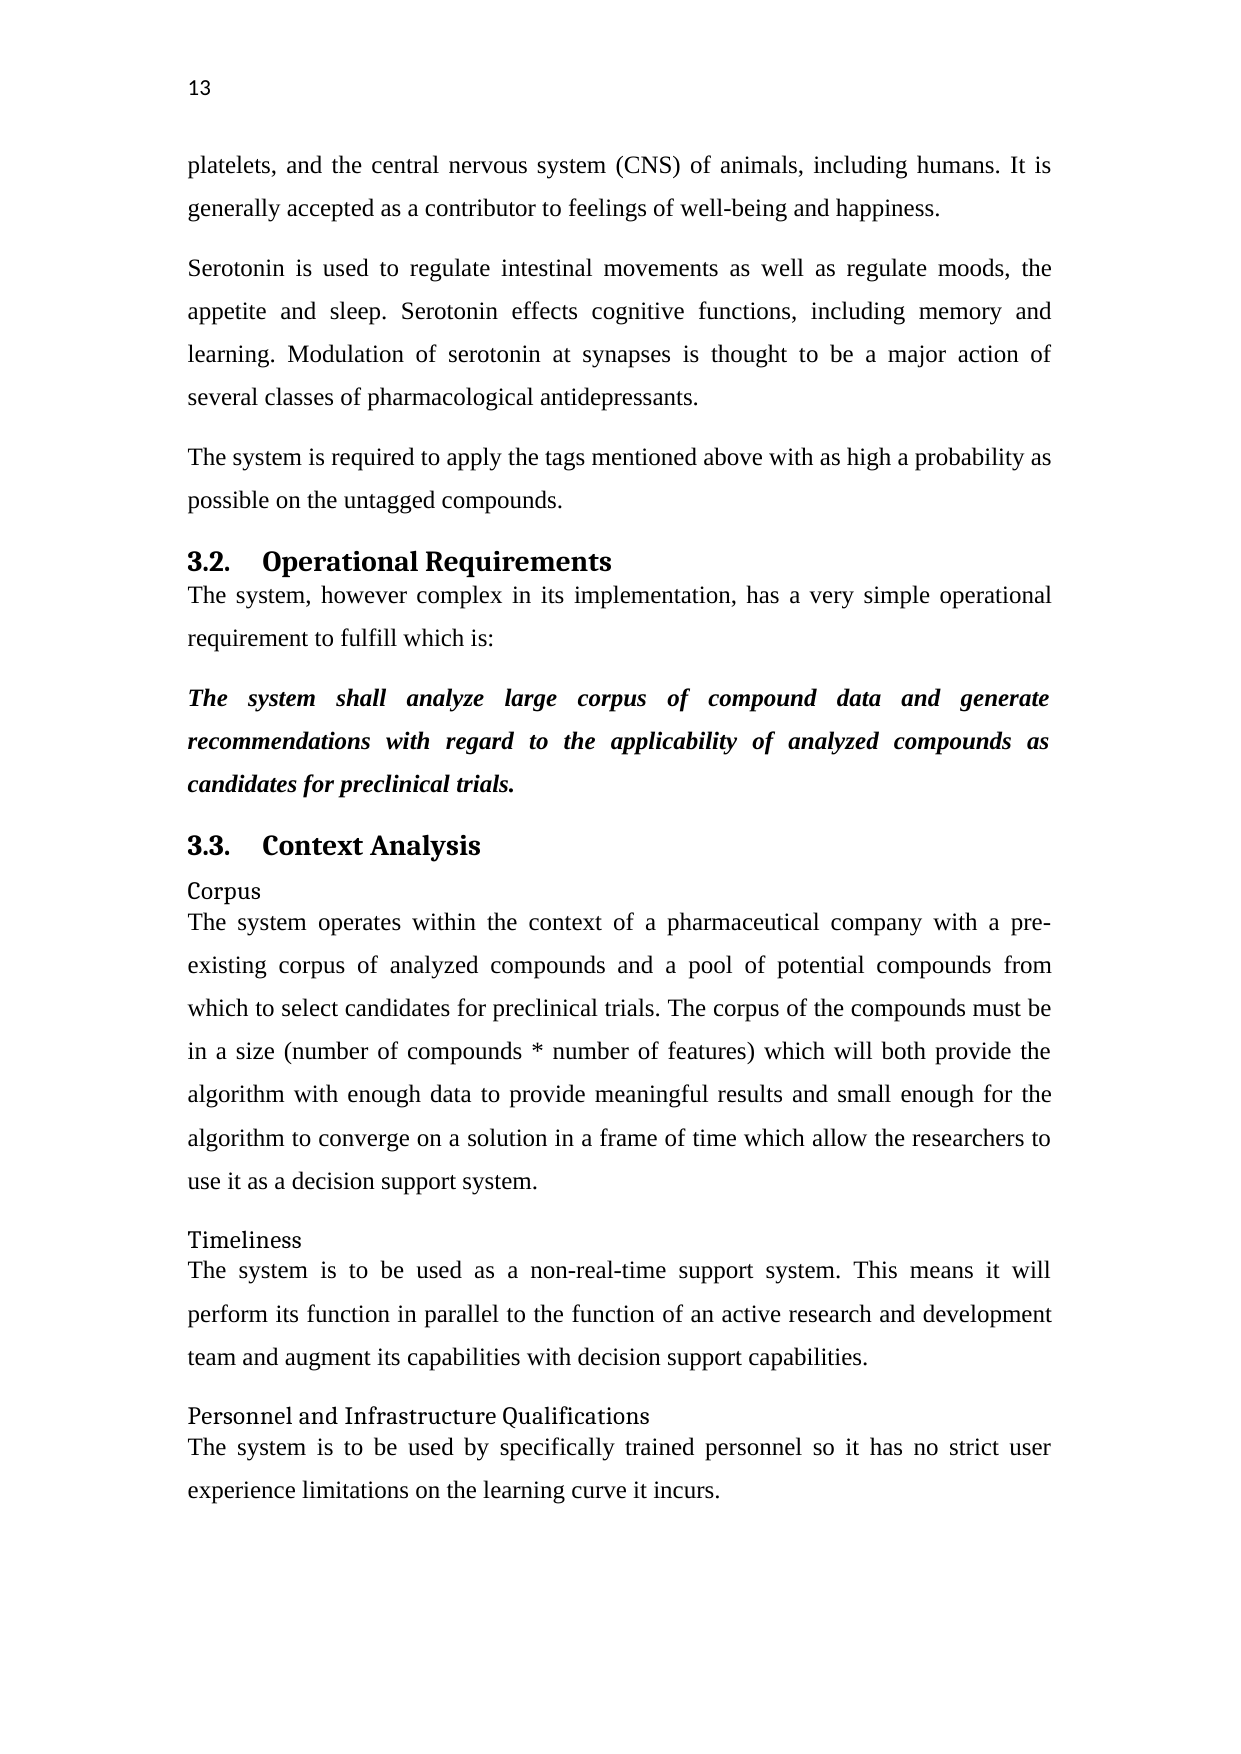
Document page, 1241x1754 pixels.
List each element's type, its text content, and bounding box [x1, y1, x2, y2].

subtitle Operational Requirements [187, 545, 1053, 578]
text The system operates within the context of a pharmaceutical company with a pre-existing corpus of analyzed compounds and a pool of potential compounds from which to select candidates for preclinical trials. The corpus of the compounds must be in a size (number of compounds * number of features) which will both provide the algorithm with enough data to provide meaningful results and small enough for the algorithm to converge on a solution in a frame of time which allow the researchers to use it as a decision support system. [187, 907, 1053, 1194]
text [187, 150, 1053, 222]
text The system is to be used by specifically trained personnel so it has no strict user experience limitations on the learning curve it incurs. [187, 1432, 1053, 1504]
text The system shall analyze large corpus of compound data and generate recommendations with regard to the applicability of analyzed compounds as candidates for preclinical trials. [187, 683, 1053, 798]
text Serotonin is used to regulate intestinal movements as well as regulate moods, the appetite and sleep. Serotonin effects cognitive functions, including memory and learning. Modulation of serotonin at synapses is thought to be a major action of several classes of pharmacological antidepressants. [187, 253, 1053, 411]
subtitle Personnel and Infrastructure Qualifications [187, 1402, 1053, 1430]
subtitle Context Analysis [187, 829, 1053, 863]
text The system is to be used as a non-real-time support system. This means it will perform its function in parallel to the function of an active research and development team and augment its capabilities with decision support capabilities. [187, 1256, 1053, 1371]
subtitle Corpus [187, 877, 1053, 906]
text The system is required to apply the tags mentioned above with as high a probability as possible on the untagged compounds. [187, 442, 1053, 514]
subtitle Timeliness [187, 1226, 1053, 1254]
text The system, however complex in its implementation, has a very simple operational requirement to fulfill which is: [187, 580, 1053, 652]
